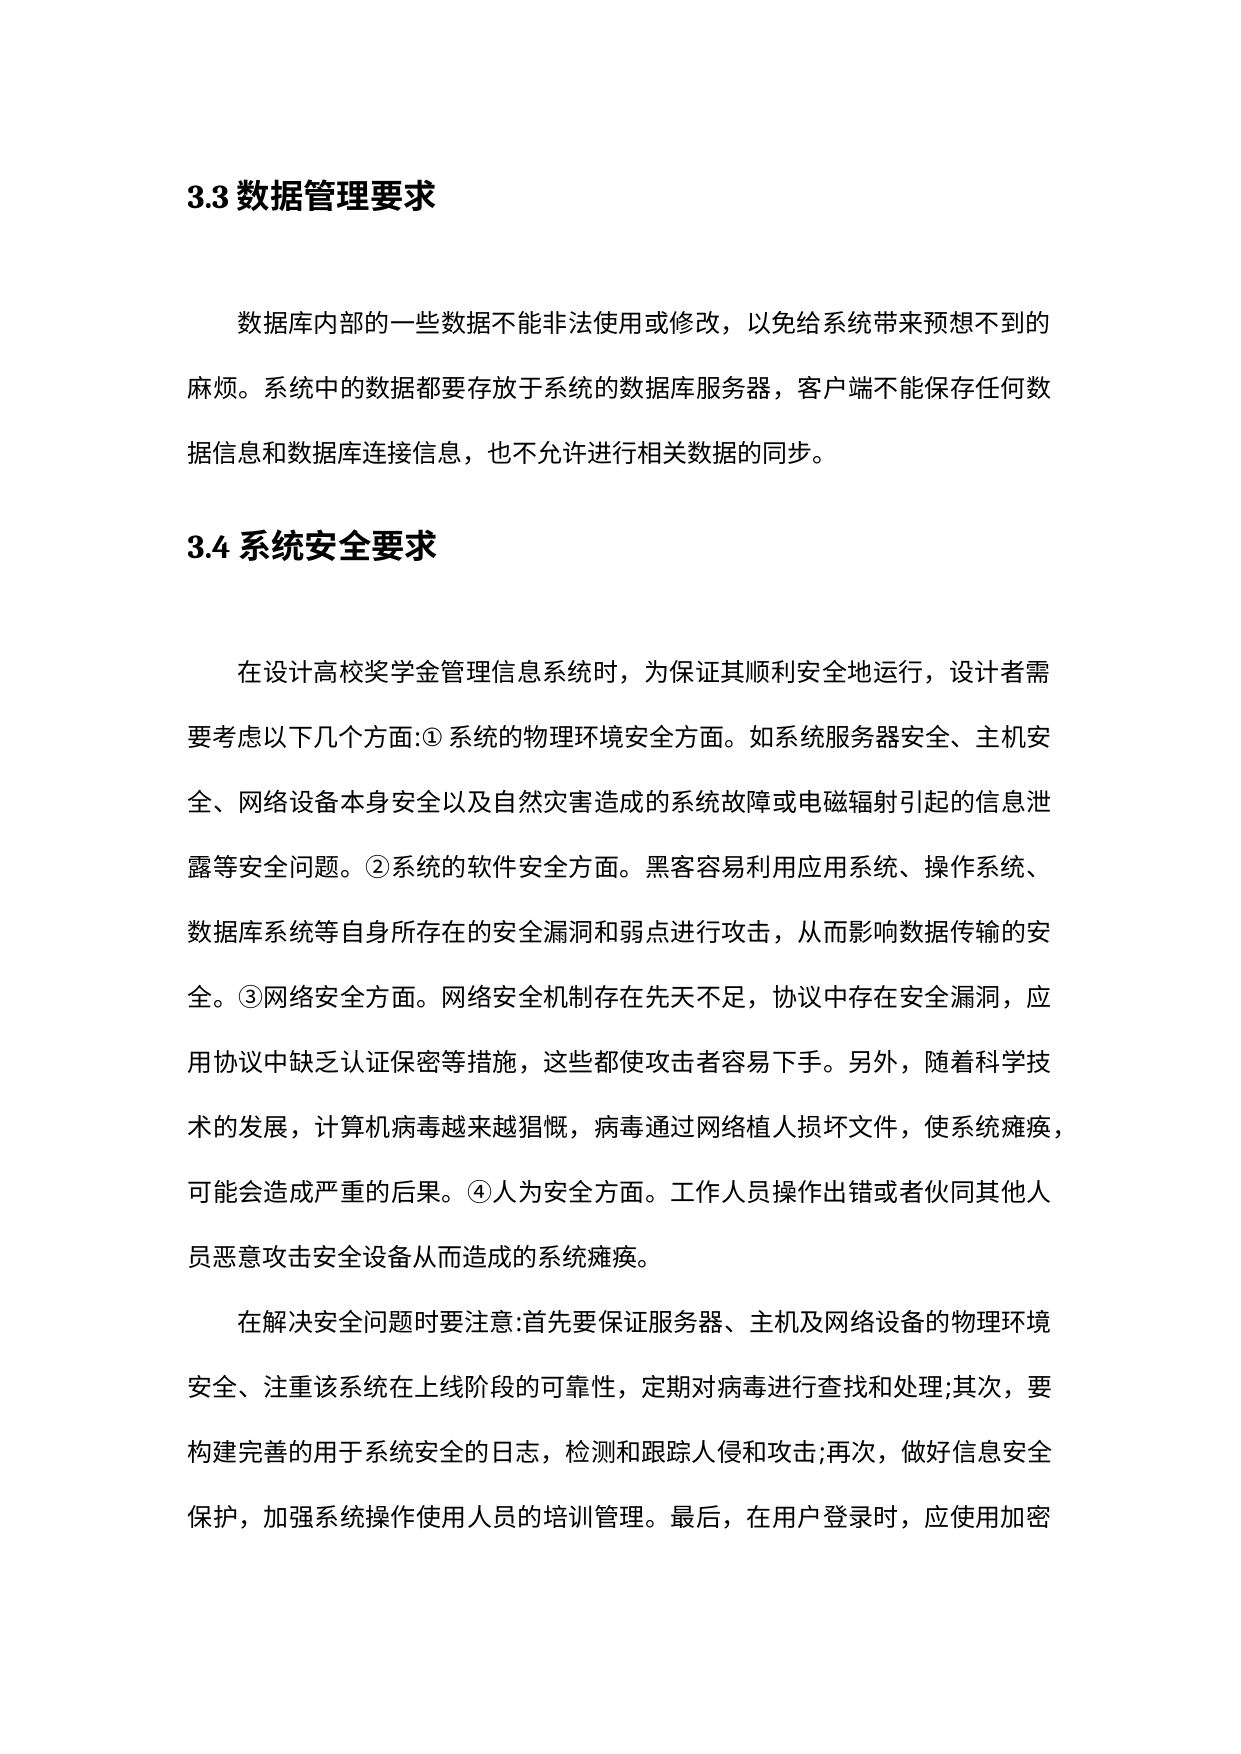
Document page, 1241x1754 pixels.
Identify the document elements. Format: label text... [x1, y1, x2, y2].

subtitle 3.3 数据管理要求 [187, 162, 1053, 227]
text 数据库内部的一些数据不能非法使用或修改，以免给系统带来预想不到的麻烦。系统中的数据都要存放于系统的数据库服务器，客户端不能保存任何数据信息和数据库连接信息，也不允许进行相关数据的同步。 [187, 289, 1053, 484]
subtitle 3.4 系统安全要求 [187, 511, 1053, 576]
text 在设计高校奖学金管理信息系统时，为保证其顺利安全地运行，设计者需要考虑以下几个方面:①系统的物理环境安全方面。如系统服务器安全、主机安全、网络设备本身安全以及自然灾害造成的系统故障或电磁辐射引起的信息泄露等安全问题。②系统的软件安全方面。黑客容易利用应用系统、操作系统、数据库系统等自身所存在的安全漏洞和弱点进行攻击，从而影响数据传输的安全。③网络安全方面。网络安全机制存在先天不足，协议中存在安全漏洞，应用协议中缺乏认证保密等措施，这些都使攻击者容易下手。另外，随着科学技术的发展，计算机病毒越来越猖慨，病毒通过网络植人损坏文件，使系统瘫痪，可能会造成严重的后果。④人为安全方面。工作人员操作出错或者伙同其他人员恶意攻击安全设备从而造成的系统瘫痪。 [187, 638, 1053, 1288]
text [187, 1288, 1053, 1548]
